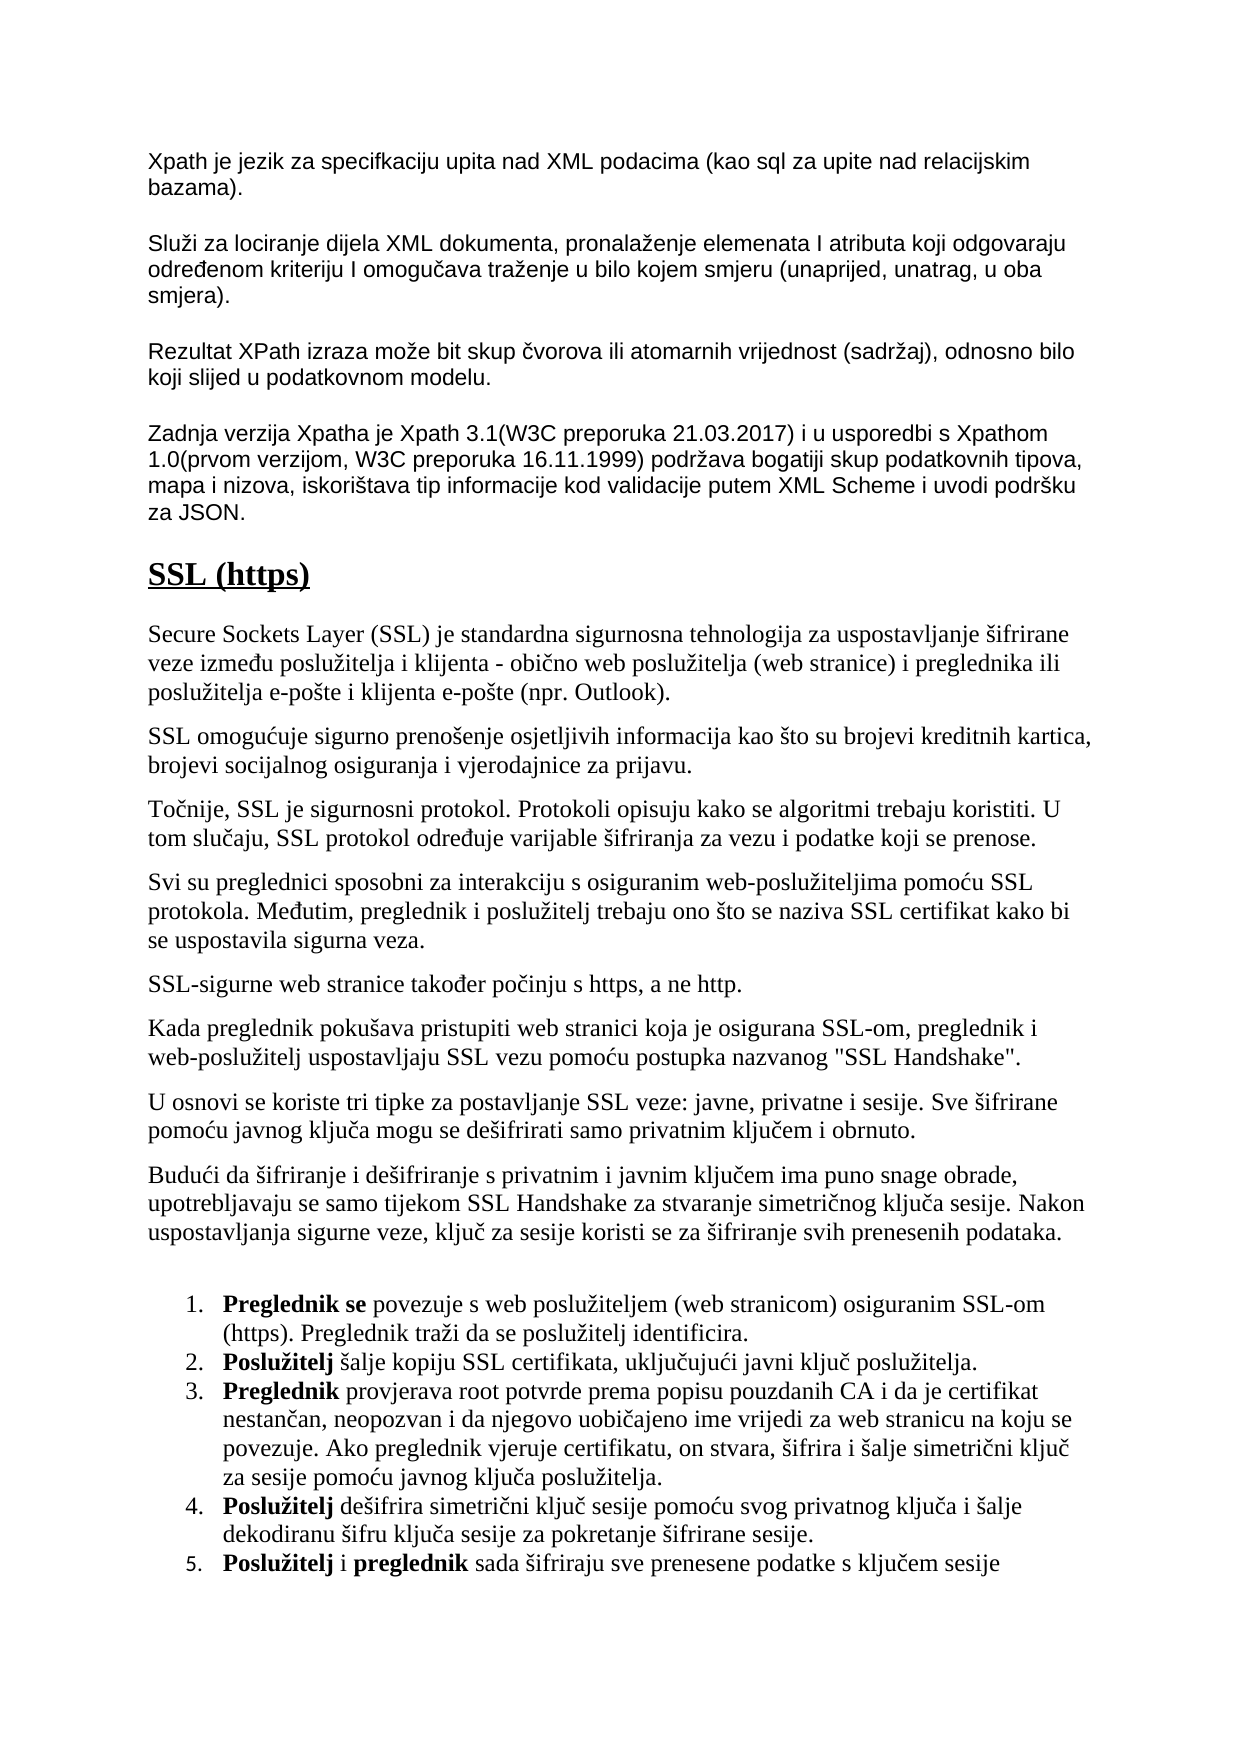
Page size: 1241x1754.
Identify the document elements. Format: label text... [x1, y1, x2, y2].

text SSL (https) [148, 554, 1093, 592]
text Točnije, SSL je sigurnosni protokol. Protokoli opisuju kako se algoritmi trebaju koristiti. U tom slučaju, SSL protokol određuje varijable šifriranja za vezu i podatke koji se prenose. [148, 794, 1093, 852]
list Poslužitelj šalje kopiju SSL certifikata, uključujući javni ključ poslužitelja. [185, 1347, 1093, 1376]
list Poslužitelj i preglednik sada šifriraju sve prenesene podatke s ključem sesije [185, 1548, 1093, 1577]
text Rezultat XPath izraza može bit skup čvorova ili atomarnih vrijednost (sadržaj), odnosno bilo koji slijed u podatkovnom modelu. [148, 338, 1093, 390]
text Svi su preglednici sposobni za interakciju s osiguranim web-poslužiteljima pomoću SSL protokola. Međutim, preglednik i poslužitelj trebaju ono što se naziva SSL certifikat kako bi se uspostavila sigurna veza. [148, 867, 1093, 953]
text Budući da šifriranje i dešifriranje s privatnim i javnim ključem ima puno snage obrade, upotrebljavaju se samo tijekom SSL Handshake za stvaranje simetričnog ključa sesije. Nakon uspostavljanja sigurne veze, ključ za sesije koristi se za šifriranje svih prenesenih podataka. [148, 1160, 1093, 1274]
text Služi za lociranje dijela XML dokumenta, pronalaženje elemenata I atributa koji odgovaraju određenom kriteriju I omogučava traženje u bilo kojem smjeru (unaprijed, unatrag, u oba smjera). [148, 229, 1093, 308]
list Preglednik provjerava root potvrde prema popisu pouzdanih CA i da je certifikat nestančan, neopozvan i da njegovo uobičajeno ime vrijedi za web stranicu na koju se povezuje. Ako preglednik vjeruje certifikatu, on stvara, šifrira i šalje simetrični ključ za sesije pomoću javnog ključa poslužitelja. [185, 1376, 1093, 1491]
list Poslužitelj dešifrira simetrični ključ sesije pomoću svog privatnog ključa i šalje dekodiranu šifru ključa sesije za pokretanje šifrirane sesije. [185, 1491, 1093, 1548]
text Zadnja verzija Xpatha je Xpath 3.1(W3C preporuka 21.03.2017) i u usporedbi s Xpathom 1.0(prvom verzijom, W3C preporuka 16.11.1999) podržava bogatiji skup podatkovnih tipova, mapa i nizova, iskorištava tip informacije kod validacije putem XML Scheme i uvodi podršku za JSON. [148, 419, 1093, 525]
text Secure Sockets Layer (SSL) je standardna sigurnosna tehnologija za uspostavljanje šifrirane veze između poslužitelja i klijenta - obično web poslužitelja (web stranice) i preglednika ili poslužitelja e-pošte i klijenta e-pošte (npr. Outlook). [148, 619, 1093, 705]
text Xpath je jezik za specifkaciju upita nad XML podacima (kao sql za upite nad relacijskim bazama). [148, 148, 1093, 200]
text Kada preglednik pokušava pristupiti web stranici koja je osigurana SSL-om, preglednik i web-poslužitelj uspostavljaju SSL vezu pomoću postupka nazvanog "SSL Handshake". [148, 1013, 1093, 1071]
text SSL omogućuje sigurno prenošenje osjetljivih informacija kao što su brojevi kreditnih kartica, brojevi socijalnog osiguranja i vjerodajnice za prijavu. [148, 721, 1093, 778]
text SSL-sigurne web stranice također počinju s https, a ne http. [148, 969, 1093, 998]
text U osnovi se koriste tri tipke za postavljanje SSL veze: javne, privatne i sesije. Sve šifrirane pomoću javnog ključa mogu se dešifrirati samo privatnim ključem i obrnuto. [148, 1087, 1093, 1144]
list Preglednik se povezuje s web poslužiteljem (web stranicom) osiguranim SSL-om (https). Preglednik traži da se poslužitelj identificira. [185, 1289, 1093, 1347]
